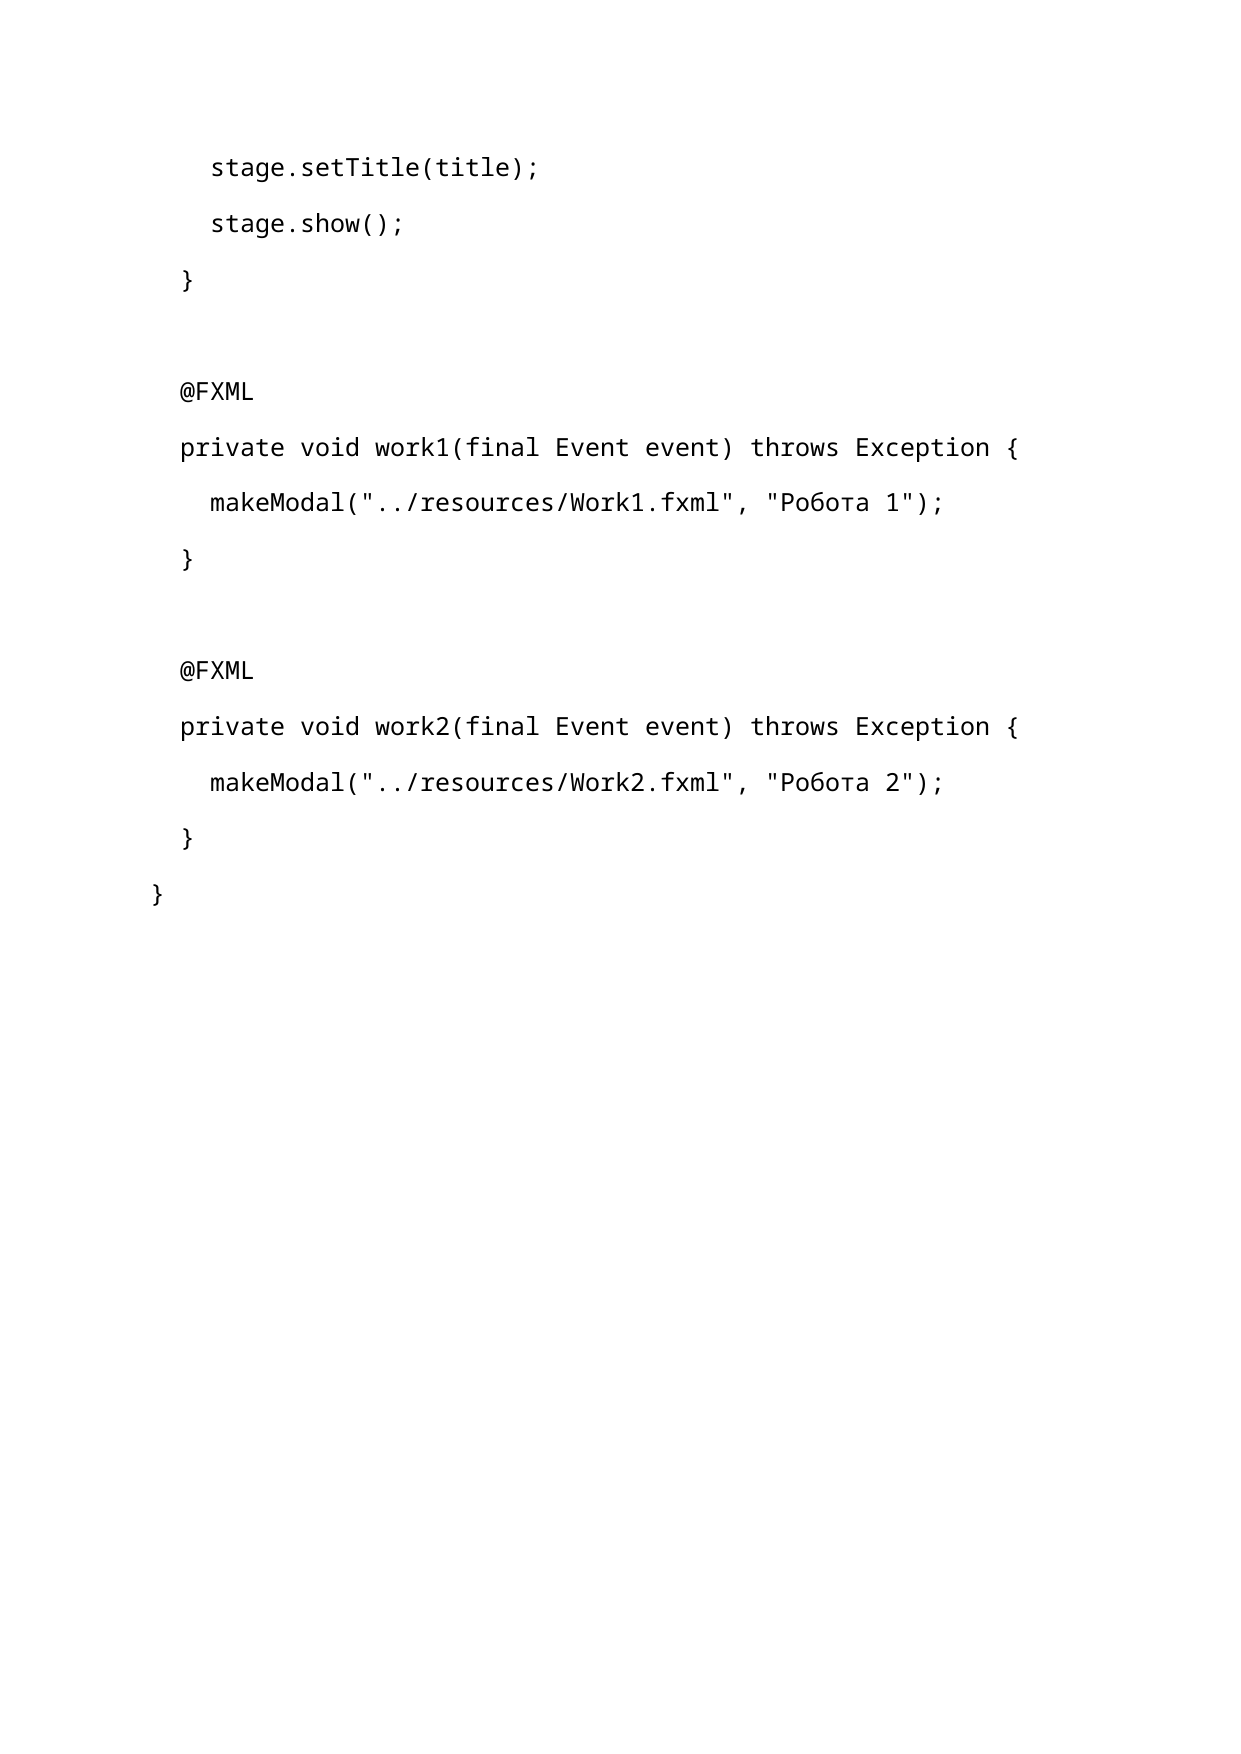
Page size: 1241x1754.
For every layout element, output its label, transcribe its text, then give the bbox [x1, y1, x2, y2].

text @FXML [150, 652, 1090, 687]
text makeModal("../resources/Work2.fxml", "Робота 2"); [150, 764, 1090, 798]
text } [150, 541, 1090, 575]
text } [150, 262, 1090, 296]
text @FXML [150, 373, 1090, 407]
text makeModal("../resources/Work1.fxml", "Робота 1"); [150, 485, 1090, 519]
text } [150, 820, 1090, 854]
text stage.setTitle(title); [150, 150, 1090, 184]
text } [150, 876, 1090, 910]
text stage.show(); [150, 206, 1090, 240]
text private void work1(final Event event) throws Exception { [150, 429, 1090, 463]
text private void work2(final Event event) throws Exception { [150, 708, 1090, 742]
